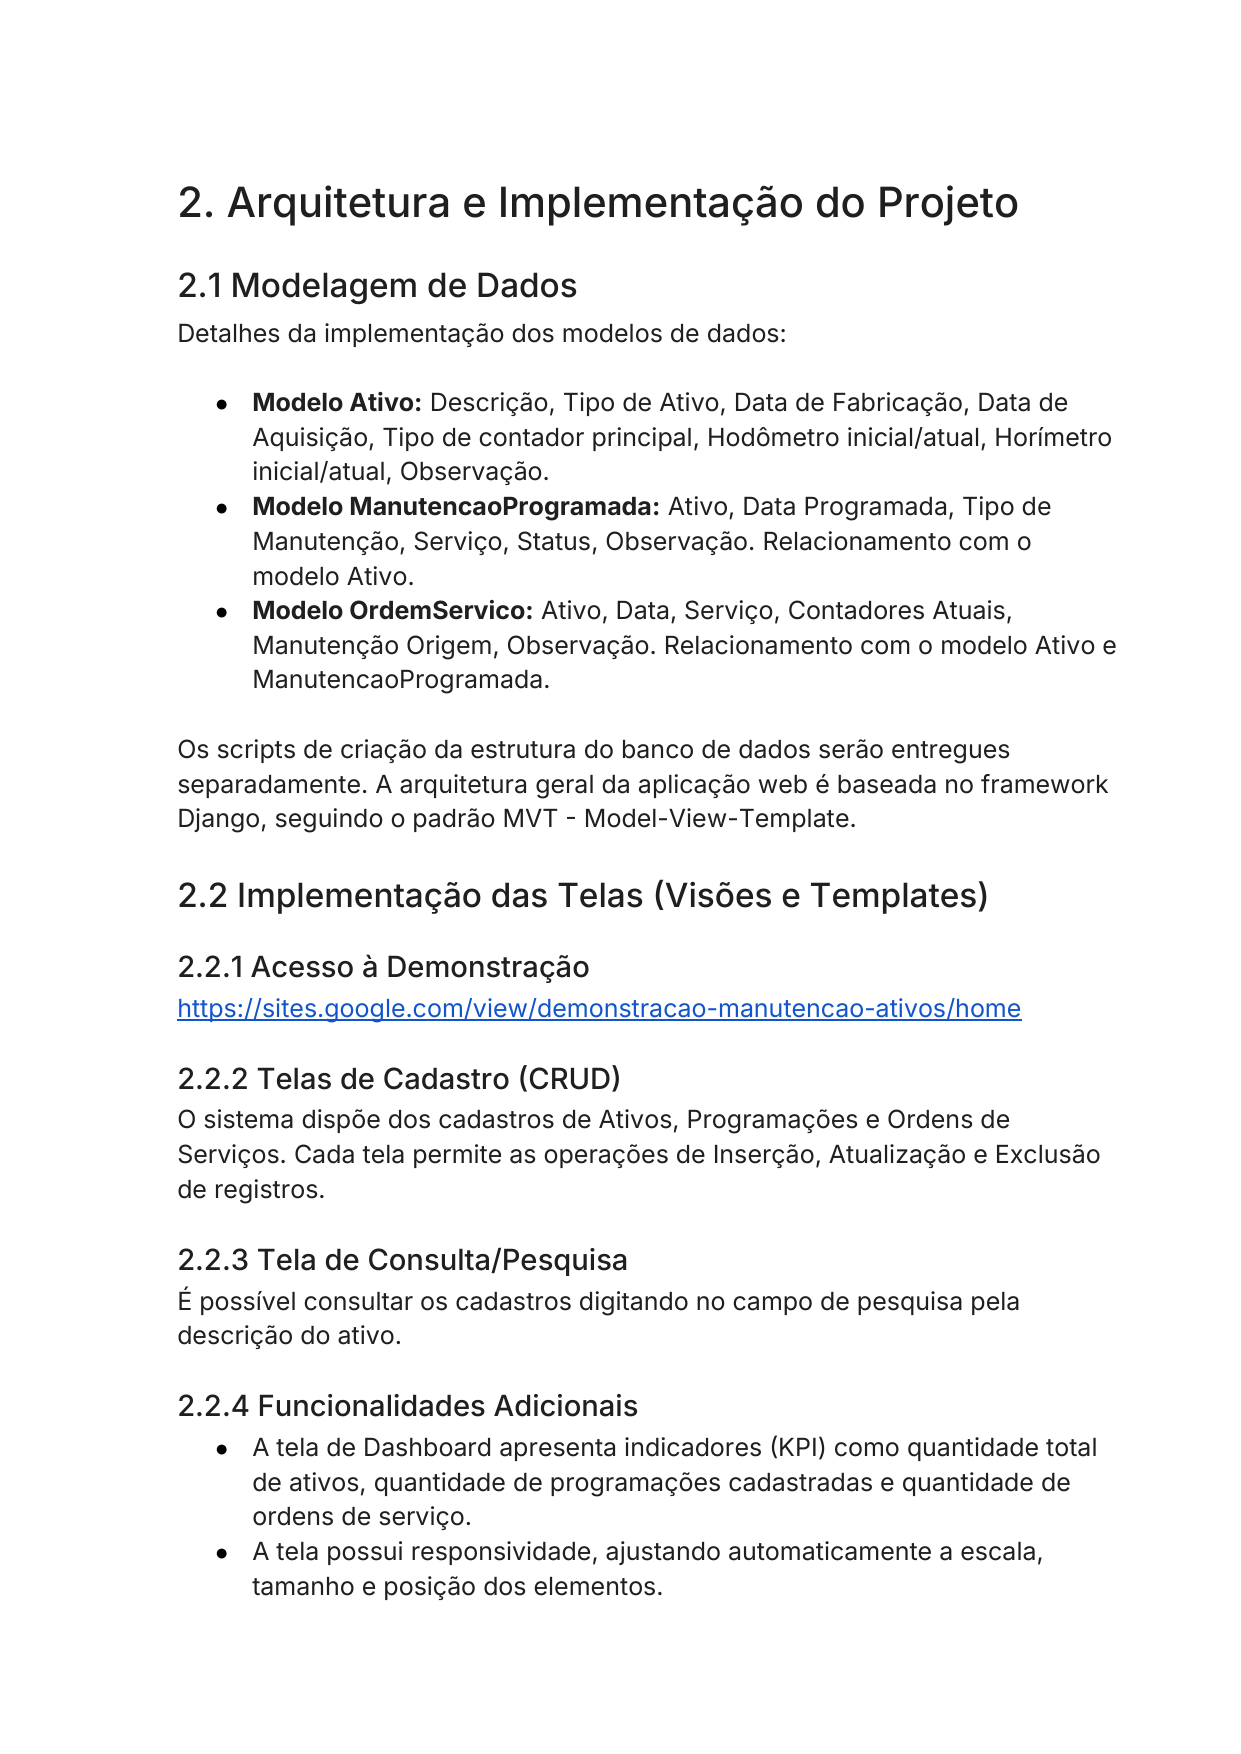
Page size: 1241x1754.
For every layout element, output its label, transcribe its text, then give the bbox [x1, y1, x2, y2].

text É possível consultar os cadastros digitando no campo de pesquisa pela descrição do ativo. [177, 1286, 1122, 1351]
text Os scripts de criação da estrutura do banco de dados serão entregues separadamente. A arquitetura geral da aplicação web é baseada no framework Django, seguindo o padrão MVT - Model-View-Template. [177, 734, 1122, 834]
subtitle 2.2 Implementação das Telas (Visões e Templates) [177, 876, 1122, 916]
subtitle 2. Arquitetura e Implementação do Projeto [177, 177, 1122, 227]
subtitle 2.2.2 Telas de Cadastro (CRUD) [177, 1061, 1122, 1096]
text O sistema dispõe dos cadastros de Ativos, Programações e Ordens de Serviços. Cada tela permite as operações de Inserção, Atualização e Exclusão de registros. [177, 1104, 1122, 1204]
subtitle 2.2.4 Funcionalidades Adicionais [177, 1388, 1122, 1424]
subtitle 2.1 Modelagem de Dados [177, 265, 1122, 305]
text https://sites.google.com/view/demonstracao-manutencao-ativos/home [177, 993, 1122, 1023]
subtitle 2.2.3 Tela de Consulta/Pesquisa [177, 1242, 1122, 1277]
list Modelo Ativo: Descrição, Tipo de Ativo, Data de Fabricação, Data de Aquisição, Tipo de contador principal, Hodômetro inicial/atual, Horímetro inicial/atual, Observação. [214, 387, 1122, 487]
subtitle 2.2.1 Acesso à Demonstração [177, 949, 1122, 984]
text Detalhes da implementação dos modelos de dados: [177, 318, 1122, 348]
list Modelo ManutencaoProgramada: Ativo, Data Programada, Tipo de Manutenção, Serviço, Status, Observação. Relacionamento com o modelo Ativo. [214, 491, 1122, 591]
list A tela possui responsividade, ajustando automaticamente a escala, tamanho e posição dos elementos. [214, 1536, 1122, 1601]
list A tela de Dashboard apresenta indicadores (KPI) como quantidade total de ativos, quantidade de programações cadastradas e quantidade de ordens de serviço. [214, 1432, 1122, 1532]
list Modelo OrdemServico: Ativo, Data, Serviço, Contadores Atuais, Manutenção Origem, Observação. Relacionamento com o modelo Ativo e ManutencaoProgramada. [214, 595, 1122, 695]
